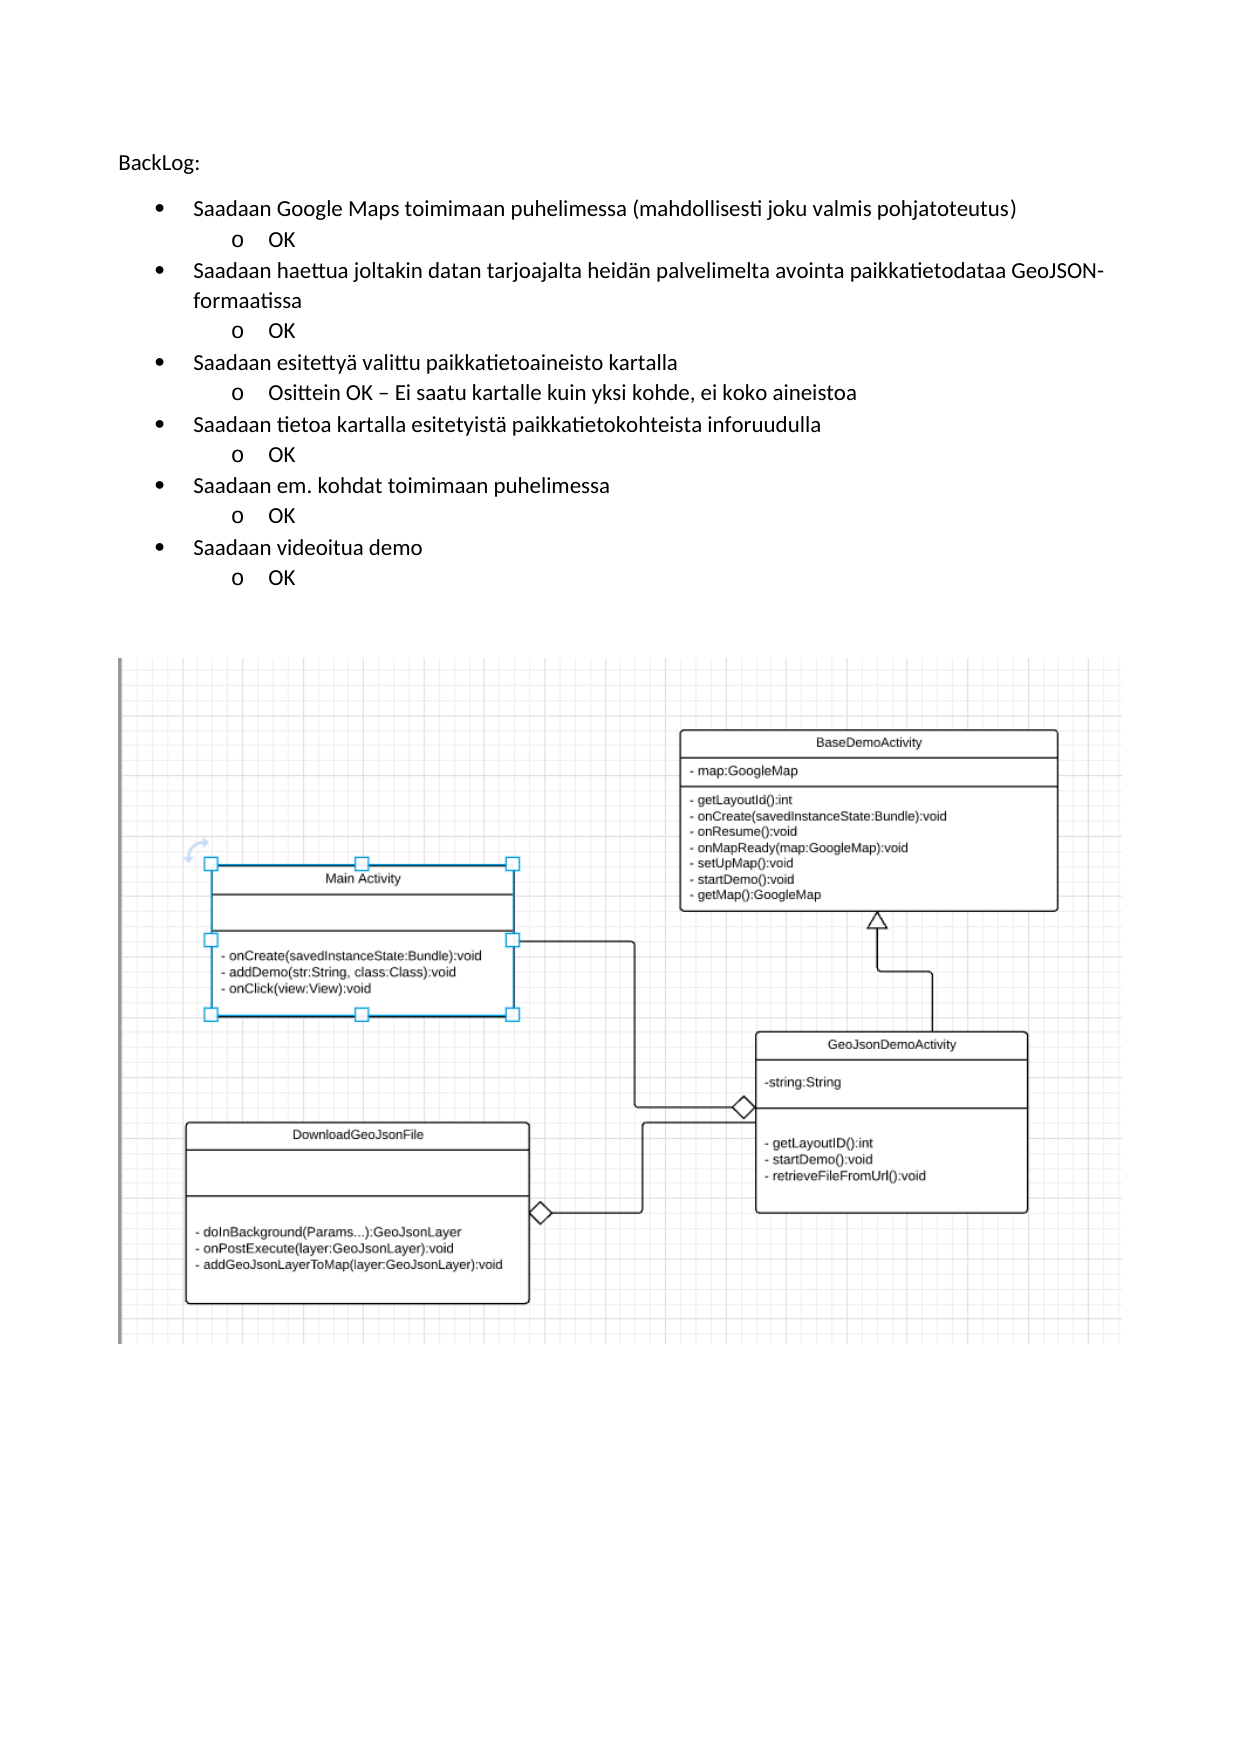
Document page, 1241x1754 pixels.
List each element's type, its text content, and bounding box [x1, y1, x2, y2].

list Saadaan videoitua demo [156, 533, 1122, 561]
list Saadaan Google Maps toimimaan puhelimessa (mahdollisesti joku valmis pohjatoteutus) [156, 194, 1122, 222]
text BackLog: [118, 148, 1122, 176]
list OK [231, 440, 1122, 469]
list OK [231, 502, 1122, 531]
list Saadaan esitettyä valittu paikkatietoaineisto kartalla [156, 348, 1122, 376]
list Osittein OK – Ei saatu kartalle kuin yksi kohde, ei koko aineistoa [231, 378, 1122, 407]
list OK [231, 225, 1122, 254]
picture [118, 658, 1123, 1344]
list Saadaan em. kohdat toimimaan puhelimessa [156, 471, 1122, 499]
list Saadaan haettua joltakin datan tarjoajalta heidän palvelimelta avointa paikkatietodataa GeoJSON-formaatissa [156, 256, 1122, 314]
list OK [231, 563, 1122, 592]
list OK [231, 317, 1122, 346]
list Saadaan tietoa kartalla esitetyistä paikkatietokohteista inforuudulla [156, 410, 1122, 438]
